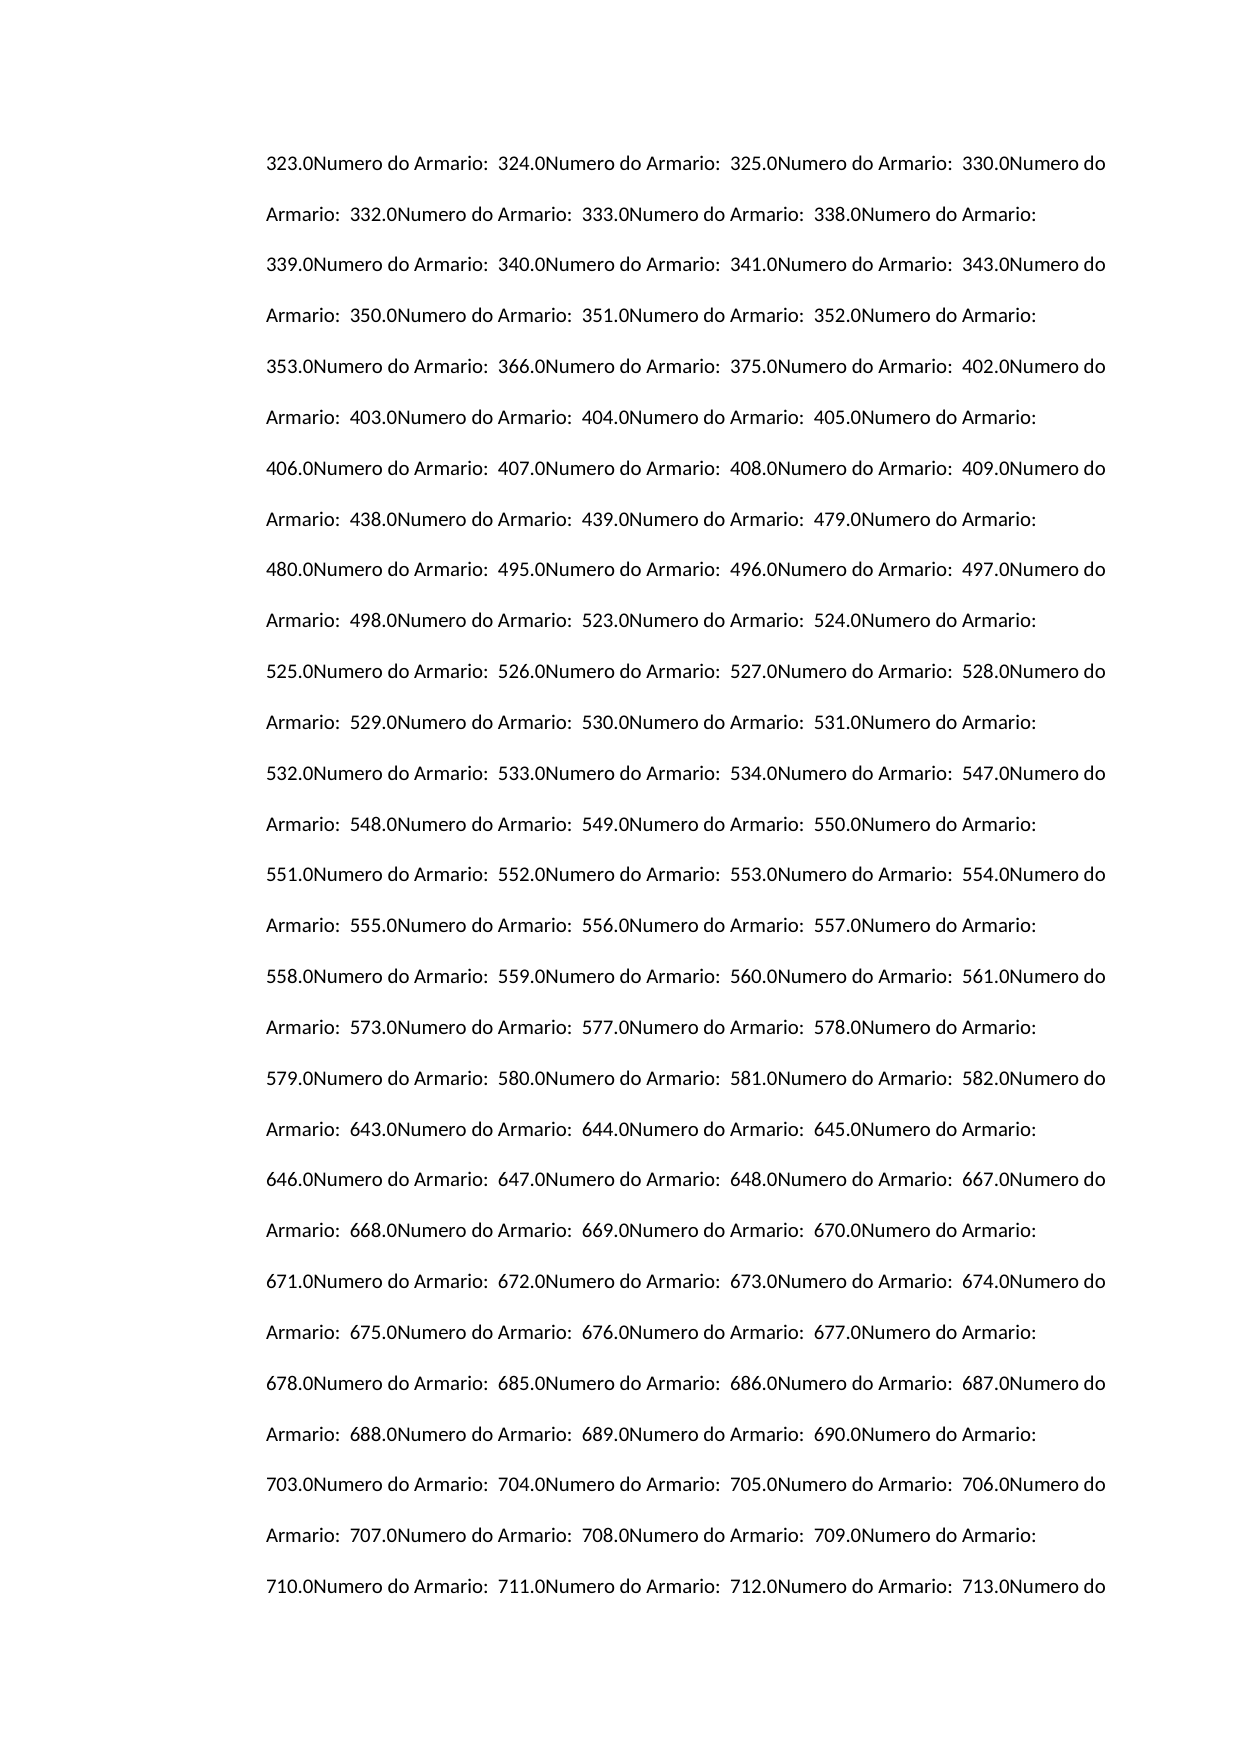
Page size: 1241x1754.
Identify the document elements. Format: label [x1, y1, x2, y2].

text [266, 150, 1128, 1599]
